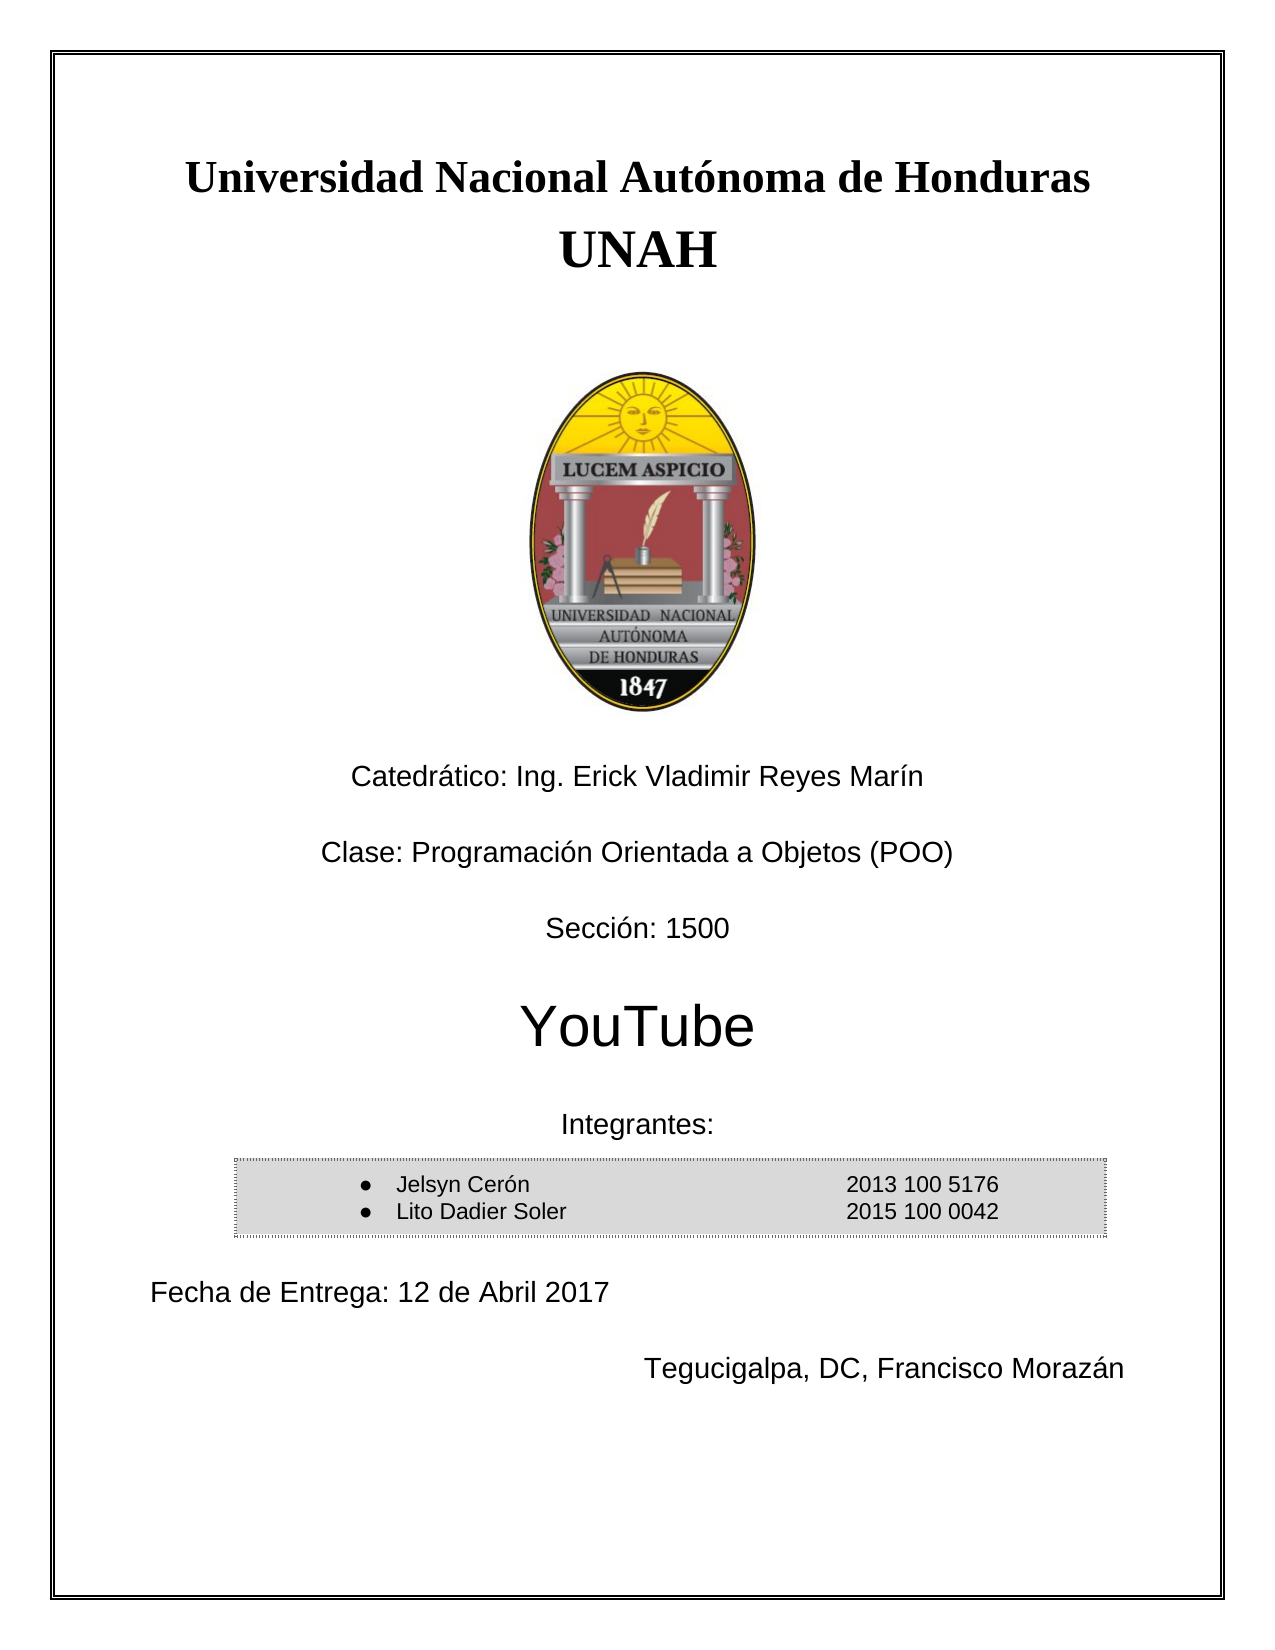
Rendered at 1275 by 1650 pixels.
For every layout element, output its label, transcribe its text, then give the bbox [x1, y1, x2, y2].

title UNAH [150, 217, 1125, 279]
subtitle Integrantes: [150, 1107, 1125, 1140]
subtitle Tegucigalpa, DC, Francisco Morazán [150, 1351, 1125, 1385]
subtitle Clase: Programación Orientada a Objetos (POO) [150, 835, 1125, 868]
subtitle Catedrático: Ing. Erick Vladimir Reyes Marín [150, 759, 1125, 792]
text YouTube [150, 992, 1125, 1059]
table_header Jelsyn Cerón 2013 100 5176 Lito Dadier Soler 2015 100 0042 [236, 1158, 1106, 1234]
picture [504, 355, 771, 718]
subtitle Sección: 1500 [150, 911, 1125, 944]
title Universidad Nacional Autónoma de Honduras [150, 150, 1125, 203]
subtitle Fecha de Entrega: 12 de Abril 2017 [150, 1275, 1125, 1309]
